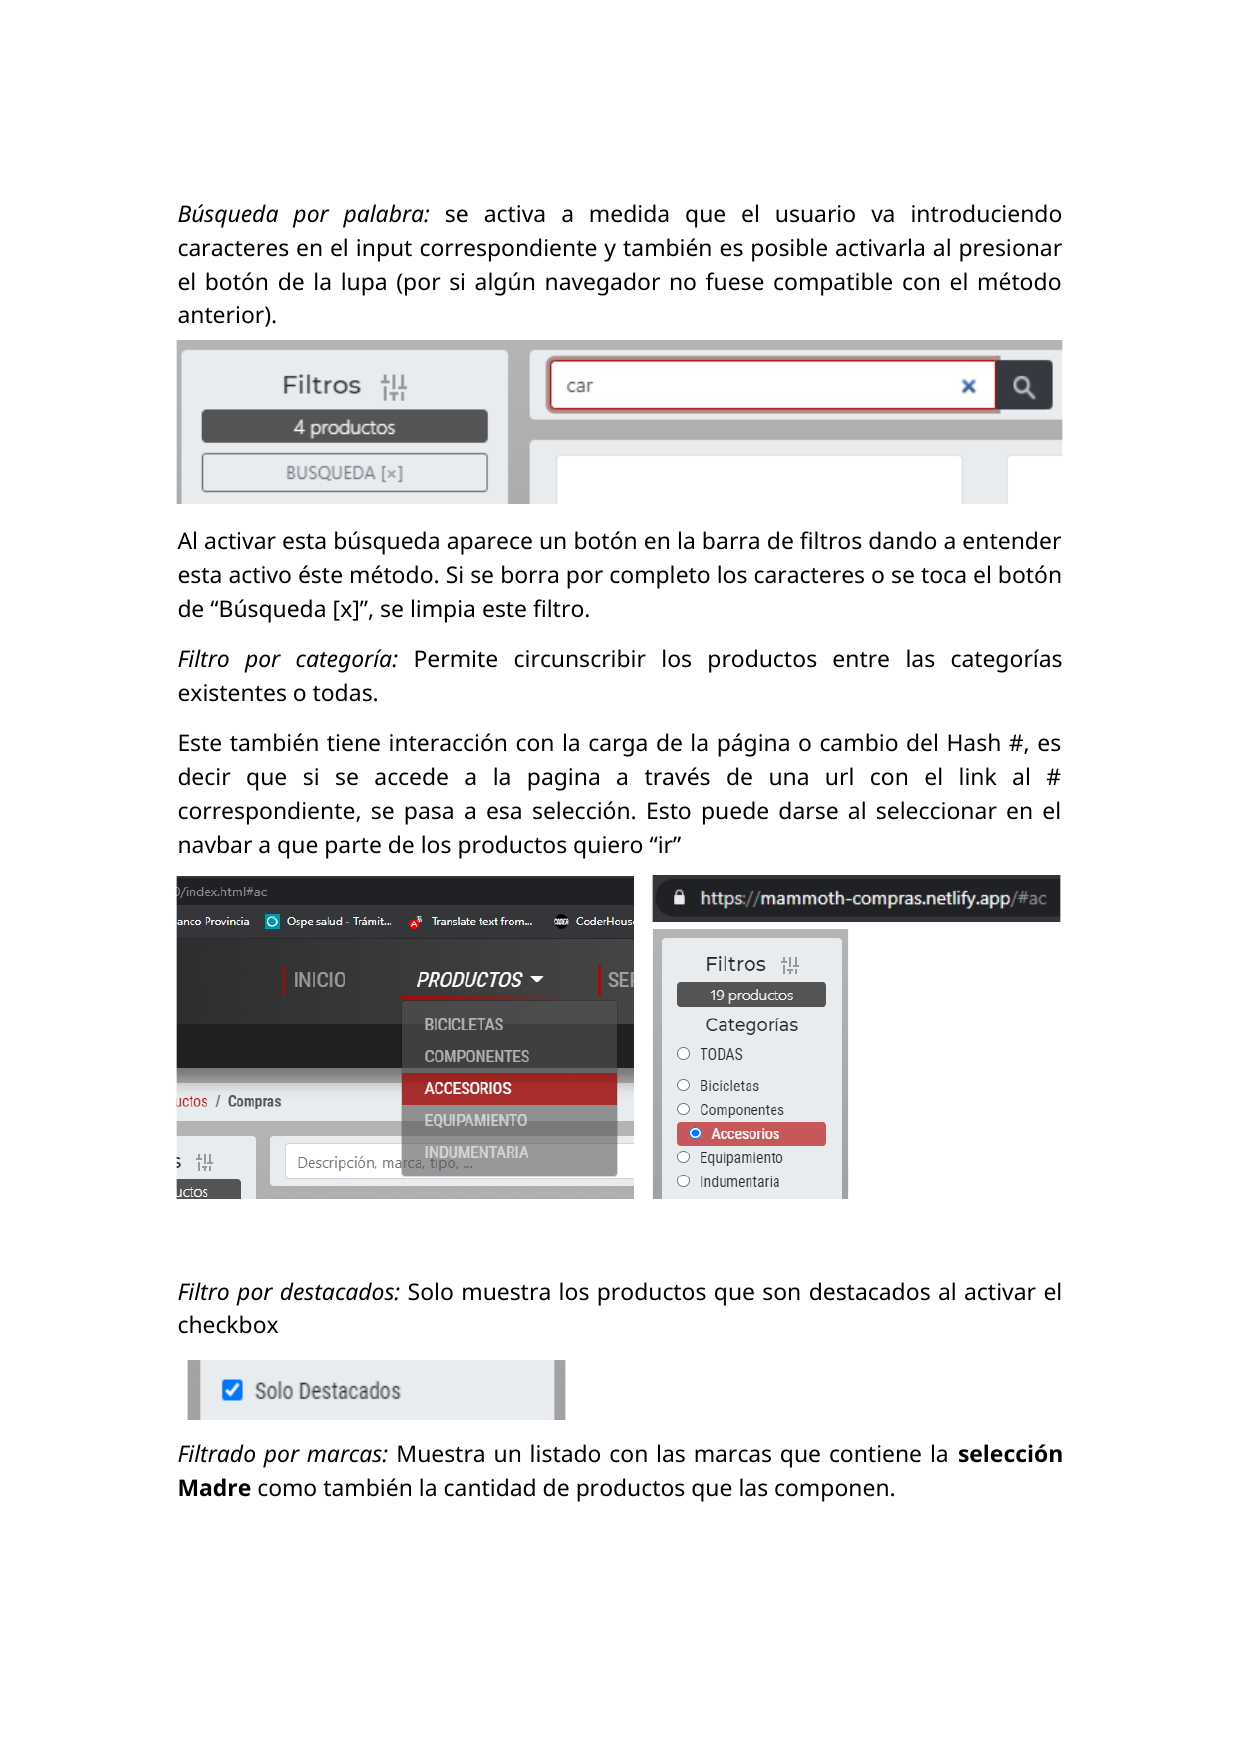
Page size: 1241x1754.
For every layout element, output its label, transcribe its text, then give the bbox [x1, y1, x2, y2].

picture [652, 875, 1061, 922]
picture [177, 1360, 574, 1420]
picture [176, 340, 1063, 504]
text Filtrado por marcas: Muestra un listado con las marcas que contiene la selección Madre como también la cantidad de productos que las componen. [177, 1438, 1063, 1503]
text Filtro por destacados: Solo muestra los productos que son destacados al activar el checkbox [177, 1276, 1063, 1341]
text Filtro por categoría: Permite circunscribir los productos entre las categorías existentes o todas. [177, 643, 1063, 708]
text Al activar esta búsqueda aparece un botón en la barra de filtros dando a entender esta activo éste método. Si se borra por completo los caracteres o se toca el botón de “Búsqueda [x]”, se limpia este filtro. [177, 504, 1063, 624]
text Este también tiene interacción con la carga de la página o cambio del Hash #, es decir que si se accede a la pagina a través de una url con el link al # correspondiente, se pasa a esa selección. Esto puede darse al seleccionar en el navbar a que parte de los productos quiero “ir” [177, 727, 1063, 860]
picture [652, 929, 849, 1199]
text Búsqueda por palabra: se activa a medida que el usuario va introduciendo caracteres en el input correspondiente y también es posible activarla al presionar el botón de la lupa (por si algún navegador no fuese compatible con el método anterior). [177, 198, 1063, 331]
picture [176, 876, 634, 1199]
